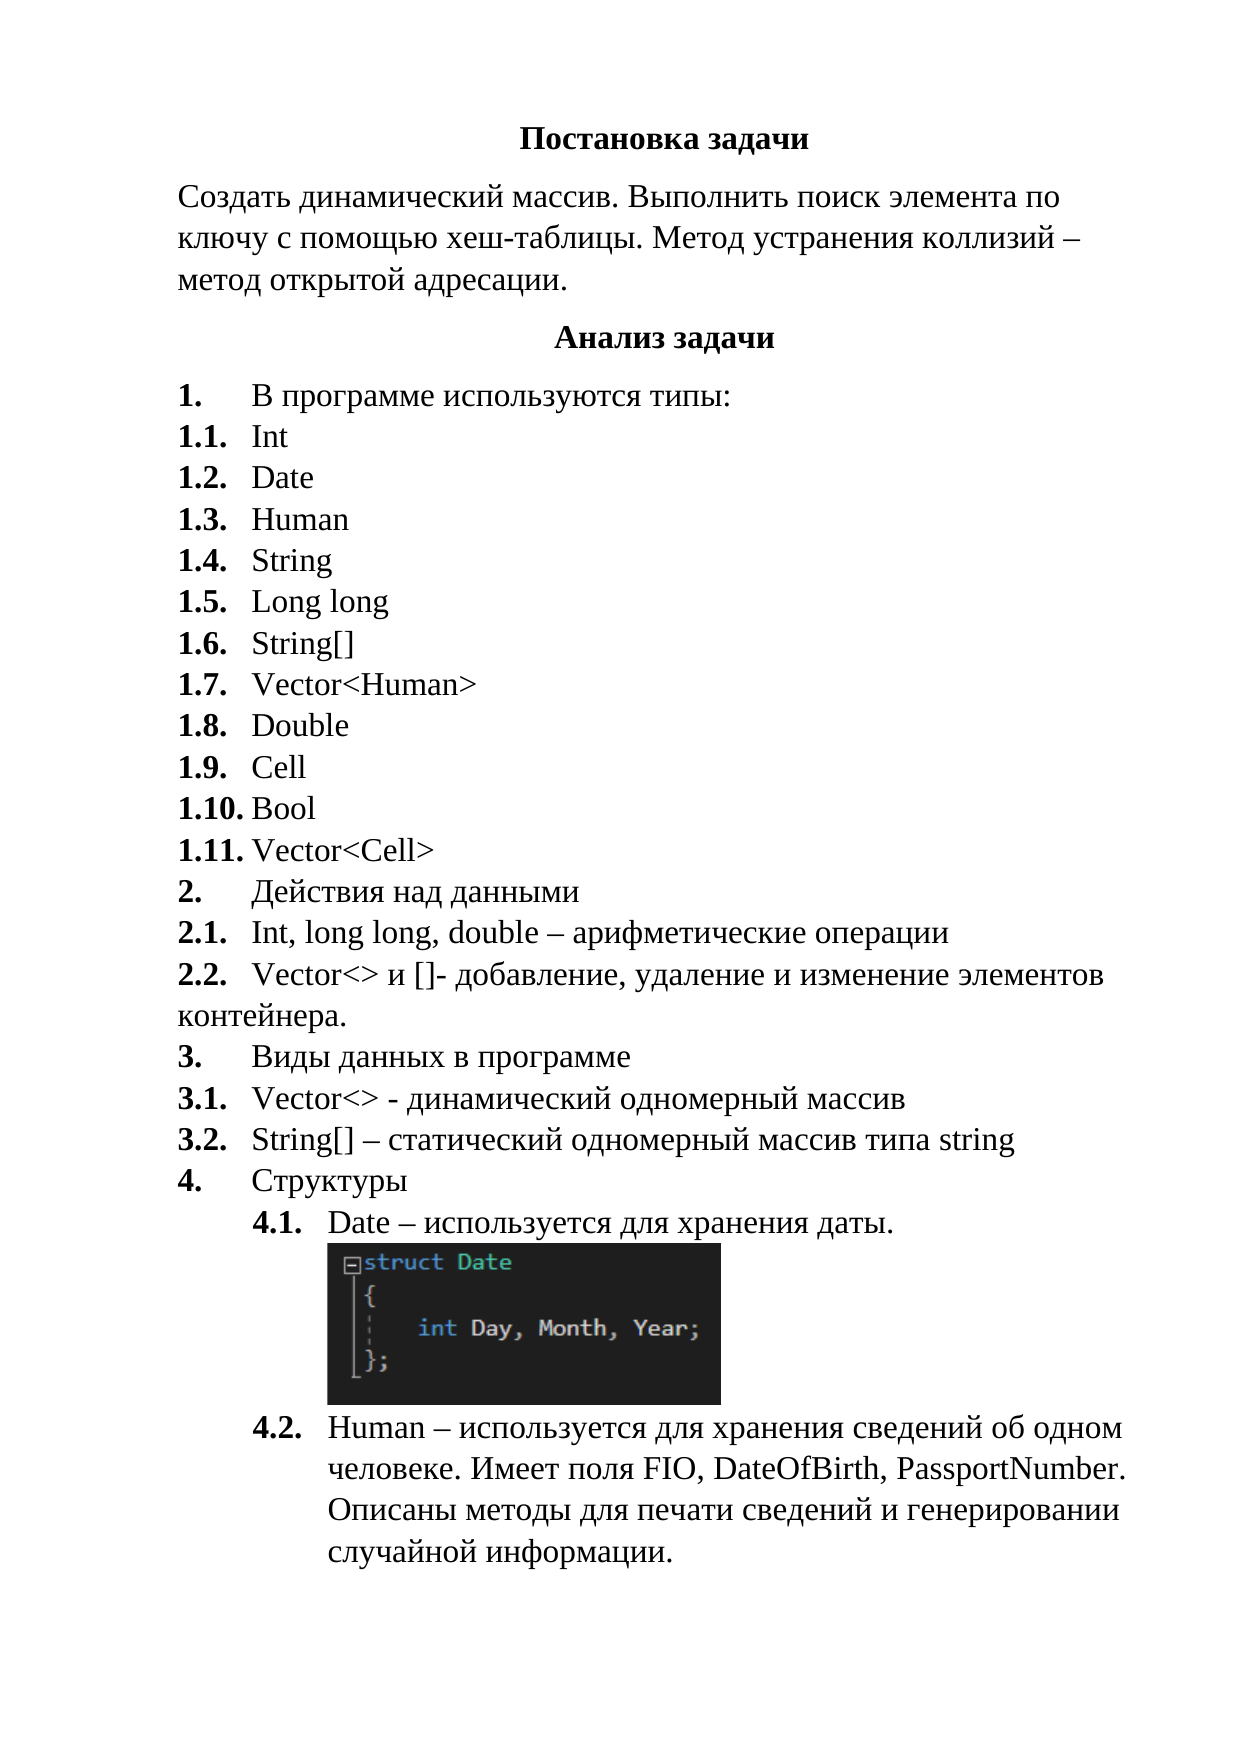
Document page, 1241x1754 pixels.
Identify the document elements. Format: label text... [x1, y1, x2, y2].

list String [177, 540, 1152, 579]
list String[] – статический одномерный массив типа string [177, 1119, 1152, 1158]
list Vector<Human> [177, 664, 1152, 703]
list Действия над данными [177, 871, 1152, 909]
list В программе используются типы: [177, 375, 1152, 413]
list Human – используется для хранения сведений об одном человеке. Имеет поля FIO, DateOfBirth, PassportNumber. Описаны методы для печати сведений и генерировании случайной информации. [252, 1407, 1152, 1569]
list Human [177, 499, 1152, 537]
list Cell [177, 747, 1152, 785]
list Vector<Cell> [177, 830, 1152, 868]
list Int, long long, double – арифметические операции [177, 912, 1152, 951]
list Vector<> - динамический одномерный массив [177, 1078, 1152, 1116]
list Int [177, 416, 1152, 454]
text Создать динамический массив. Выполнить поиск элемента по ключу с помощью хеш-таблицы. Метод устранения коллизий – метод открытой адресации. [177, 176, 1152, 297]
list Double [177, 706, 1152, 744]
text Анализ задачи [177, 317, 1152, 355]
list Структуры [177, 1161, 1152, 1199]
list Vector<> и []- добавление, удаление и изменение элементов контейнера. [177, 954, 1152, 1033]
list Виды данных в программе [177, 1037, 1152, 1075]
text Постановка задачи [177, 118, 1152, 156]
list Date – используется для хранения даты. [252, 1202, 1152, 1240]
list Long long [177, 582, 1152, 620]
picture [327, 1243, 721, 1405]
list Date [177, 458, 1152, 496]
list String[] [177, 623, 1152, 661]
list Bool [177, 788, 1152, 827]
